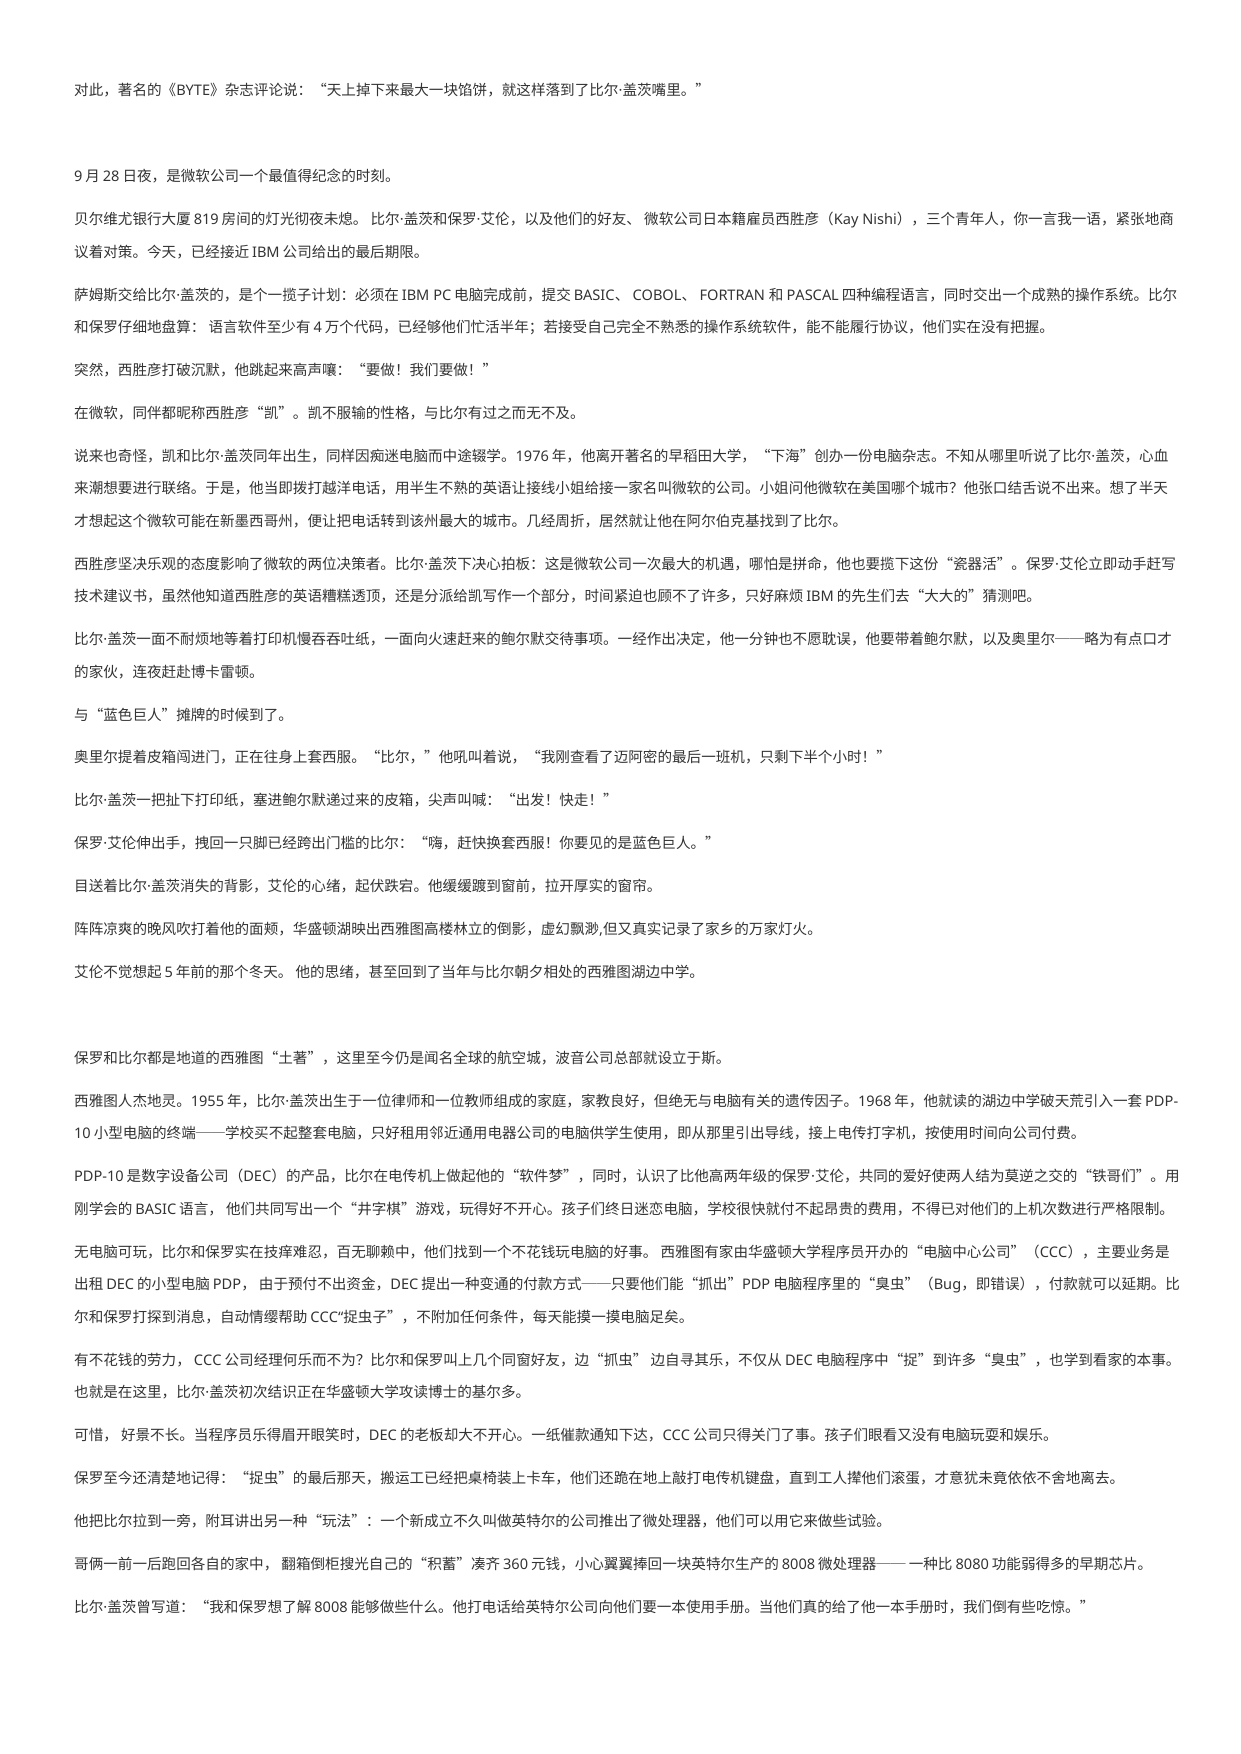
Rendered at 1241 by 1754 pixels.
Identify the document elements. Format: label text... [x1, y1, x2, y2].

text 保罗至今还清楚地记得：“捉虫”的最后那天，搬运工已经把桌椅装上卡车，他们还跪在地上敲打电传机键盘，直到工人撵他们滚蛋，才意犹未竟依依不舍地离去。 [74, 1461, 1181, 1493]
text 他把比尔拉到一旁，附耳讲出另一种“玩法”：一个新成立不久叫做英特尔的公司推出了微处理器，他们可以用它来做些试验。 [74, 1504, 1181, 1536]
text PDP-10是数字设备公司（DEC）的产品，比尔在电传机上做起他的“软件梦”，同时，认识了比他高两年级的保罗·艾伦，共同的爱好使两人结为莫逆之交的“铁哥们”。用刚学会的BASIC语言， 他们共同写出一个“井字棋”游戏，玩得好不开心。孩子们终日迷恋电脑，学校很快就付不起昂贵的费用，不得已对他们的上机次数进行严格限制。 [74, 1159, 1181, 1224]
text 保罗·艾伦伸出手，拽回一只脚已经跨出门槛的比尔：“嗨，赶快换套西服！你要见的是蓝色巨人。” [74, 826, 1181, 859]
text 突然，西胜彦打破沉默，他跳起来高声嚷：“要做！我们要做！” [74, 353, 1181, 385]
text 在微软，同伴都昵称西胜彦“凯”。凯不服输的性格，与比尔有过之而无不及。 [74, 396, 1181, 428]
text 阵阵凉爽的晚风吹打着他的面颊，华盛顿湖映出西雅图高楼林立的倒影，虚幻飘渺,但又真实记录了家乡的万家灯火。 [74, 912, 1181, 944]
text 艾伦不觉想起5年前的那个冬天。 他的思绪，甚至回到了当年与比尔朝夕相处的西雅图湖边中学。 [74, 955, 1181, 987]
text 无电脑可玩，比尔和保罗实在技痒难忍，百无聊赖中，他们找到一个不花钱玩电脑的好事。 西雅图有家由华盛顿大学程序员开办的“电脑中心公司”（CCC），主要业务是出租DEC的小型电脑PDP， 由于预付不出资金，DEC提出一种变通的付款方式──只要他们能“抓出”PDP电脑程序里的“臭虫”（Bug，即错误），付款就可以延期。比尔和保罗打探到消息，自动情缨帮助CCC“捉虫子”，不附加任何条件，每天能摸一摸电脑足矣。 [74, 1234, 1181, 1332]
text 西雅图人杰地灵。1955年，比尔·盖茨出生于一位律师和一位教师组成的家庭，家教良好，但绝无与电脑有关的遗传因子。1968年，他就读的湖边中学破天荒引入一套PDP-10小型电脑的终端──学校买不起整套电脑，只好租用邻近通用电器公司的电脑供学生使用，即从那里引出导线，接上电传打字机，按使用时间向公司付费。 [74, 1084, 1181, 1149]
text 奥里尔提着皮箱闯进门，正在往身上套西服。“比尔，”他吼叫着说，“我刚查看了迈阿密的最后一班机，只剩下半个小时！” [74, 740, 1181, 773]
text 9月28日夜，是微软公司一个最值得纪念的时刻。 [74, 159, 1181, 192]
text 保罗和比尔都是地道的西雅图“土著”，这里至今仍是闻名全球的航空城，波音公司总部就设立于斯。 [74, 1041, 1181, 1073]
text 目送着比尔·盖茨消失的背影，艾伦的心绪，起伏跌宕。他缓缓踱到窗前，拉开厚实的窗帘。 [74, 869, 1181, 902]
text 贝尔维尤银行大厦819房间的灯光彻夜未熄。 比尔·盖茨和保罗·艾伦，以及他们的好友、 微软公司日本籍雇员西胜彦（Kay Nishi），三个青年人，你一言我一语，紧张地商议着对策。今天，已经接近IBM公司给出的最后期限。 [74, 202, 1181, 267]
text 比尔·盖茨一面不耐烦地等着打印机慢吞吞吐纸，一面向火速赶来的鲍尔默交待事项。一经作出决定，他一分钟也不愿耽误，他要带着鲍尔默，以及奥里尔──略为有点口才的家伙，连夜赶赴博卡雷顿。 [74, 622, 1181, 687]
text 西胜彦坚决乐观的态度影响了微软的两位决策者。比尔·盖茨下决心拍板：这是微软公司一次最大的机遇，哪怕是拼命，他也要揽下这份“瓷器活”。保罗·艾伦立即动手赶写技术建议书，虽然他知道西胜彦的英语糟糕透顶，还是分派给凯写作一个部分，时间紧迫也顾不了许多，只好麻烦IBM的先生们去“大大的”猜测吧。 [74, 547, 1181, 612]
text 哥俩一前一后跑回各自的家中， 翻箱倒柜搜光自己的“积蓄”凑齐360元钱，小心翼翼捧回一块英特尔生产的8008微处理器── 一种比8080功能弱得多的早期芯片。 [74, 1547, 1181, 1579]
text 可惜， 好景不长。当程序员乐得眉开眼笑时，DEC的老板却大不开心。一纸催款通知下达，CCC公司只得关门了事。孩子们眼看又没有电脑玩耍和娱乐。 [74, 1418, 1181, 1450]
text 与“蓝色巨人”摊牌的时候到了。 [74, 697, 1181, 730]
text 对此，著名的《BYTE》杂志评论说：“天上掉下来最大一块馅饼，就这样落到了比尔·盖茨嘴里。” [74, 73, 1181, 106]
text 萨姆斯交给比尔·盖茨的，是个一揽子计划：必须在IBM PC电脑完成前，提交BASIC、 COBOL、 FORTRAN 和 PASCAL四种编程语言，同时交出一个成熟的操作系统。比尔和保罗仔细地盘算： 语言软件至少有4万个代码，已经够他们忙活半年；若接受自己完全不熟悉的操作系统软件，能不能履行协议，他们实在没有把握。 [74, 277, 1181, 342]
text 比尔·盖茨一把扯下打印纸，塞进鲍尔默递过来的皮箱，尖声叫喊：“出发！快走！” [74, 783, 1181, 816]
text 说来也奇怪，凯和比尔·盖茨同年出生，同样因痴迷电脑而中途辍学。1976年，他离开著名的早稻田大学，“下海”创办一份电脑杂志。不知从哪里听说了比尔·盖茨，心血来潮想要进行联络。于是，他当即拨打越洋电话，用半生不熟的英语让接线小姐给接一家名叫微软的公司。小姐问他微软在美国哪个城市？他张口结舌说不出来。想了半天才想起这个微软可能在新墨西哥州，便让把电话转到该州最大的城市。几经周折，居然就让他在阿尔伯克基找到了比尔。 [74, 439, 1181, 536]
text 有不花钱的劳力， CCC公司经理何乐而不为？比尔和保罗叫上几个同窗好友，边“抓虫” 边自寻其乐，不仅从DEC电脑程序中“捉”到许多“臭虫”，也学到看家的本事。也就是在这里，比尔·盖茨初次结识正在华盛顿大学攻读博士的基尔多。 [74, 1342, 1181, 1407]
text 比尔·盖茨曾写道：“我和保罗想了解8008能够做些什么。他打电话给英特尔公司向他们要一本使用手册。当他们真的给了他一本手册时，我们倒有些吃惊。” [74, 1589, 1181, 1622]
